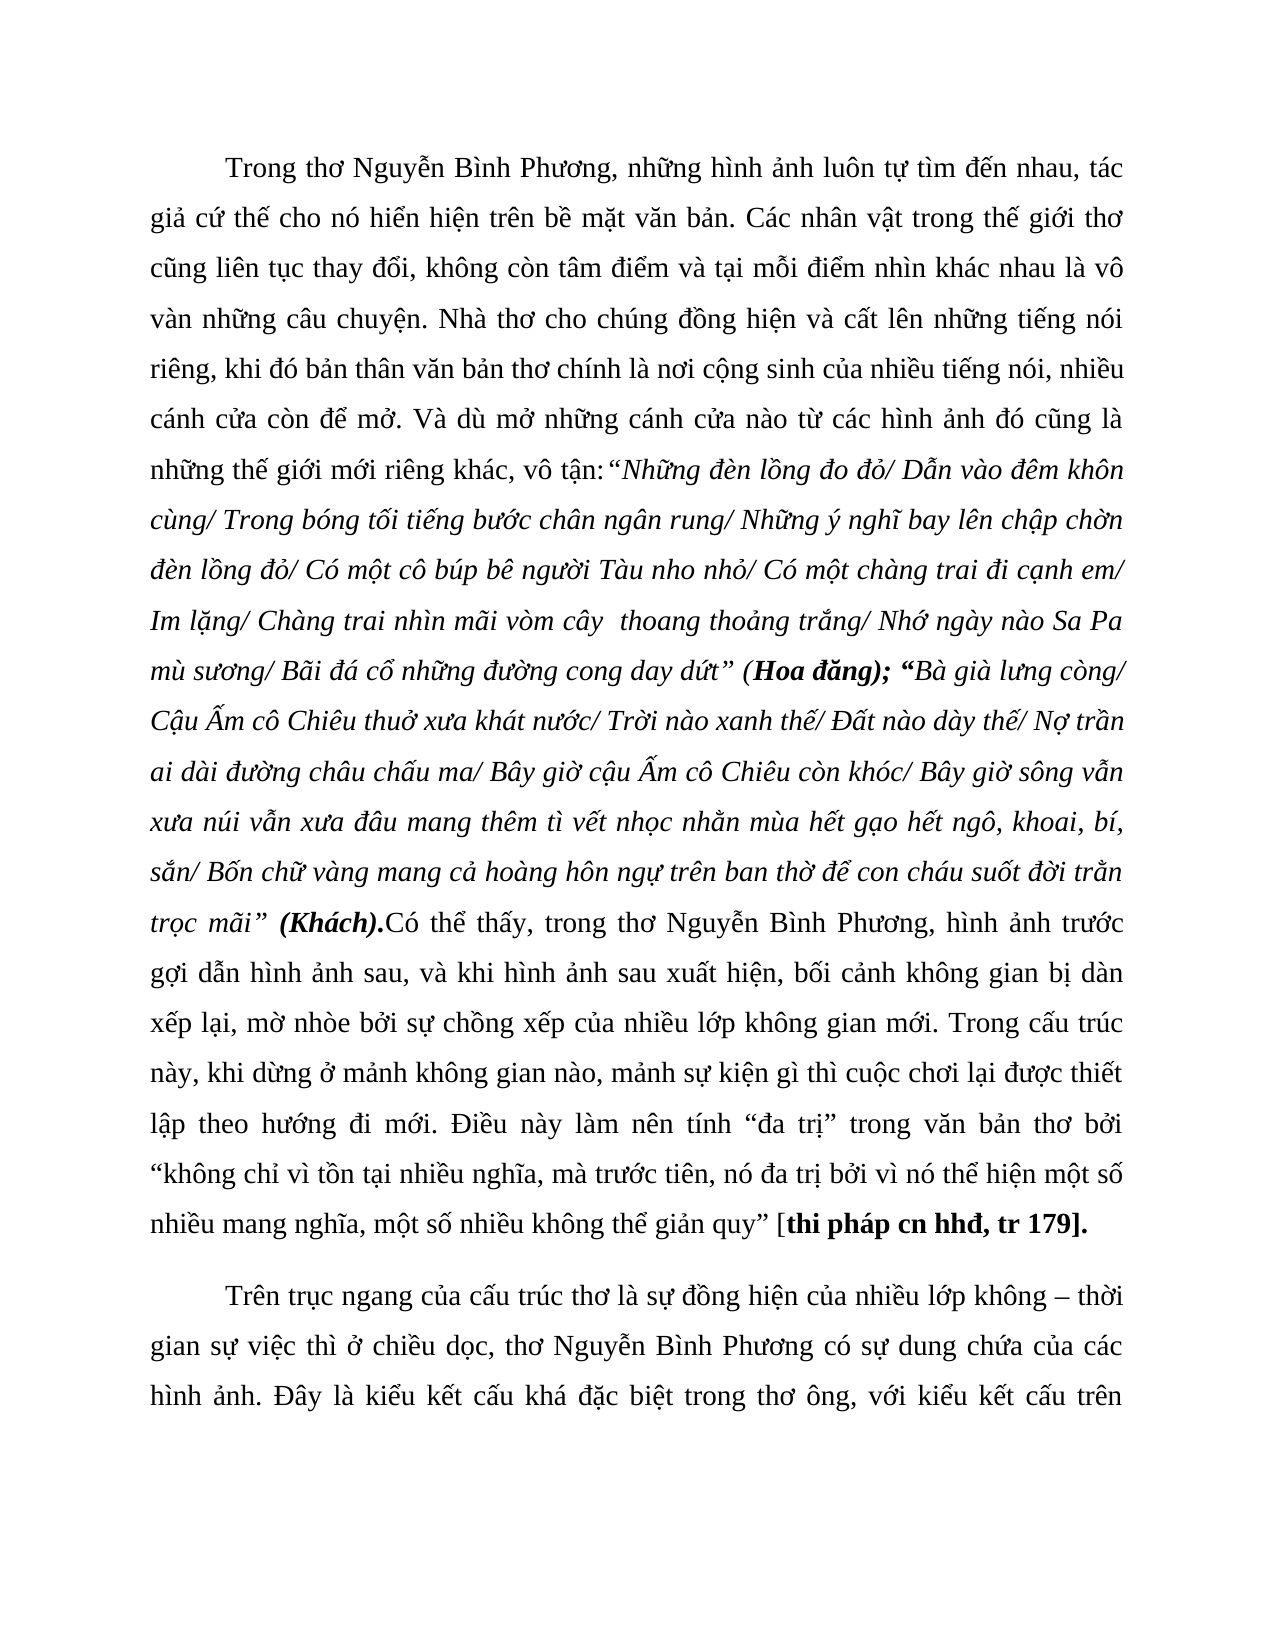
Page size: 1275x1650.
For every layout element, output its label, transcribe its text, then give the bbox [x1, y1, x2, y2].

text Trong thơ Nguyễn Bình Phương, những hình ảnh luôn tự tìm đến nhau, tác giả cứ thế cho nó hiển hiện trên bề mặt văn bản. Các nhân vật trong thế giới thơ cũng liên tục thay đổi, không còn tâm điểm và tại mỗi điểm nhìn khác nhau là vô vàn những câu chuyện. Nhà thơ cho chúng đồng hiện và cất lên những tiếng nói riêng, khi đó bản thân văn bản thơ chính là nơi cộng sinh của nhiều tiếng nói, nhiều cánh cửa còn để mở. Và dù mở những cánh cửa nào từ các hình ảnh đó cũng là những thế giới mới riêng khác, vô tận:“Những đèn lồng đo đỏ/ Dẫn vào đêm khôn cùng/ Trong bóng tối tiếng bước chân ngân rung/ Những ý nghĩ bay lên chập chờn đèn lồng đỏ/ Có một cô búp bê người Tàu nho nhỏ/ Có một chàng trai đi cạnh em/ Im lặng/ Chàng trai nhìn mãi vòm cây thoang thoảng trắng/ Nhớ ngày nào Sa Pa mù sương/ Bãi đá cổ những đường cong day dứt” (Hoa đăng); “Bà già lưng còng/ Cậu Ấm cô Chiêu thuở xưa khát nước/ Trời nào xanh thế/ Đất nào dày thế/ Nợ trần ai dài đường châu chấu ma/ Bây giờ cậu Ấm cô Chiêu còn khóc/ Bây giờ sông vẫn xưa núi vẫn xưa đâu mang thêm tì vết nhọc nhằn mùa hết gạo hết ngô, khoai, bí, sắn/ Bốn chữ vàng mang cả hoàng hôn ngự trên ban thờ để con cháu suốt đời trằn trọc mãi” (Khách).Có thể thấy, trong thơ Nguyễn Bình Phương, hình ảnh trước gợi dẫn hình ảnh sau, và khi hình ảnh sau xuất hiện, bối cảnh không gian bị dàn xếp lại, mờ nhòe bởi sự chồng xếp của nhiều lớp không gian mới. Trong cấu trúc này, khi dừng ở mảnh không gian nào, mảnh sự kiện gì thì cuộc chơi lại được thiết lập theo hướng đi mới. Điều này làm nên tính “đa trị” trong văn bản thơ bởi “không chỉ vì tồn tại nhiều nghĩa, mà trước tiên, nó đa trị bởi vì nó thể hiện một số nhiều mang nghĩa, một số nhiều không thể giản quy” [thi pháp cn hhđ, tr 179]. [150, 150, 1125, 1240]
